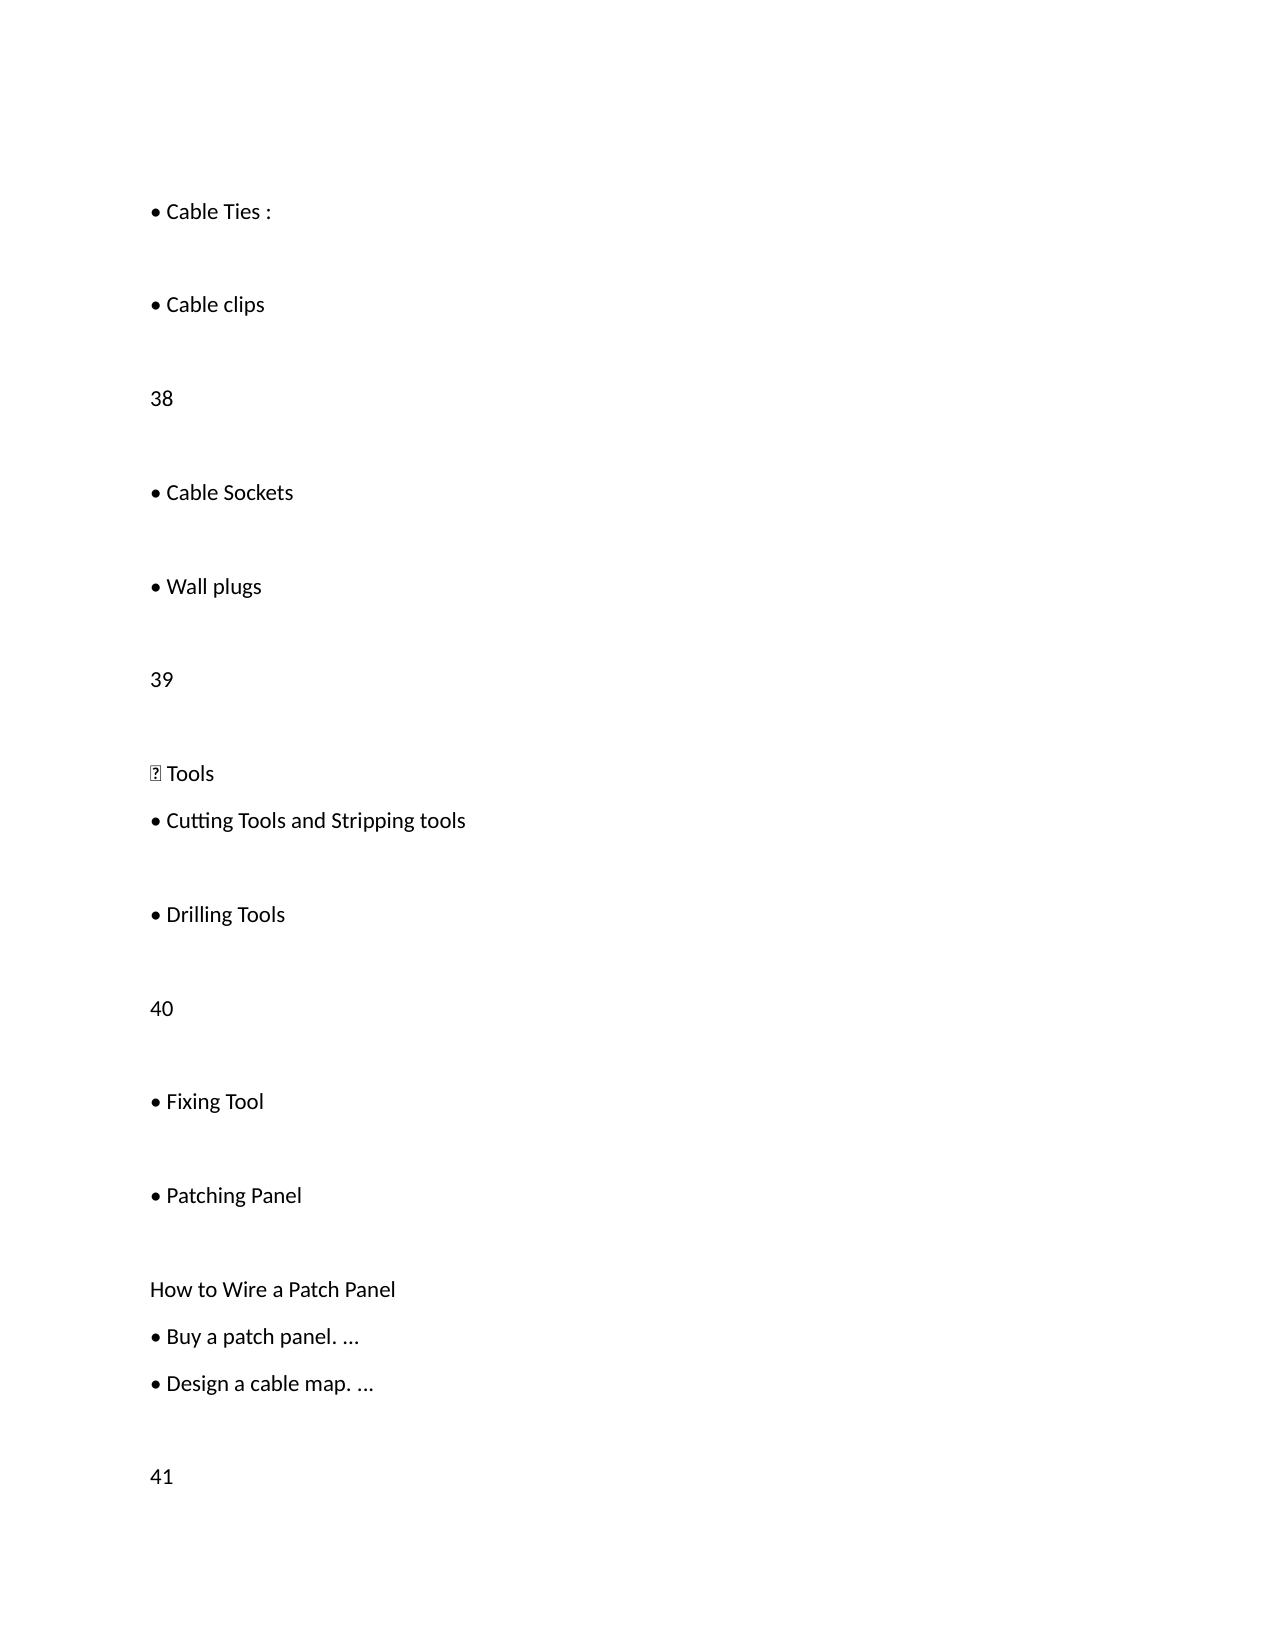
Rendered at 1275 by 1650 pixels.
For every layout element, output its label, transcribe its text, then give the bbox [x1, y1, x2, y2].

text How to Wire a Patch Panel [150, 1275, 1125, 1303]
text • Buy a patch panel. ... [150, 1322, 1125, 1350]
text • Wall plugs [150, 572, 1125, 600]
text  Tools [150, 759, 1125, 787]
text 41 [150, 1462, 1125, 1491]
text • Patching Panel [150, 1181, 1125, 1209]
text • Drilling Tools [150, 900, 1125, 928]
text • Cutting Tools and Stripping tools [150, 806, 1125, 834]
text • Fixing Tool [150, 1087, 1125, 1116]
text • Cable clips [150, 291, 1125, 319]
text 38 [150, 384, 1125, 412]
text 40 [150, 994, 1125, 1022]
text 39 [150, 666, 1125, 694]
text • Design a cable map. ... [150, 1369, 1125, 1397]
text • Cable Ties : [150, 197, 1125, 225]
text • Cable Sockets [150, 478, 1125, 506]
